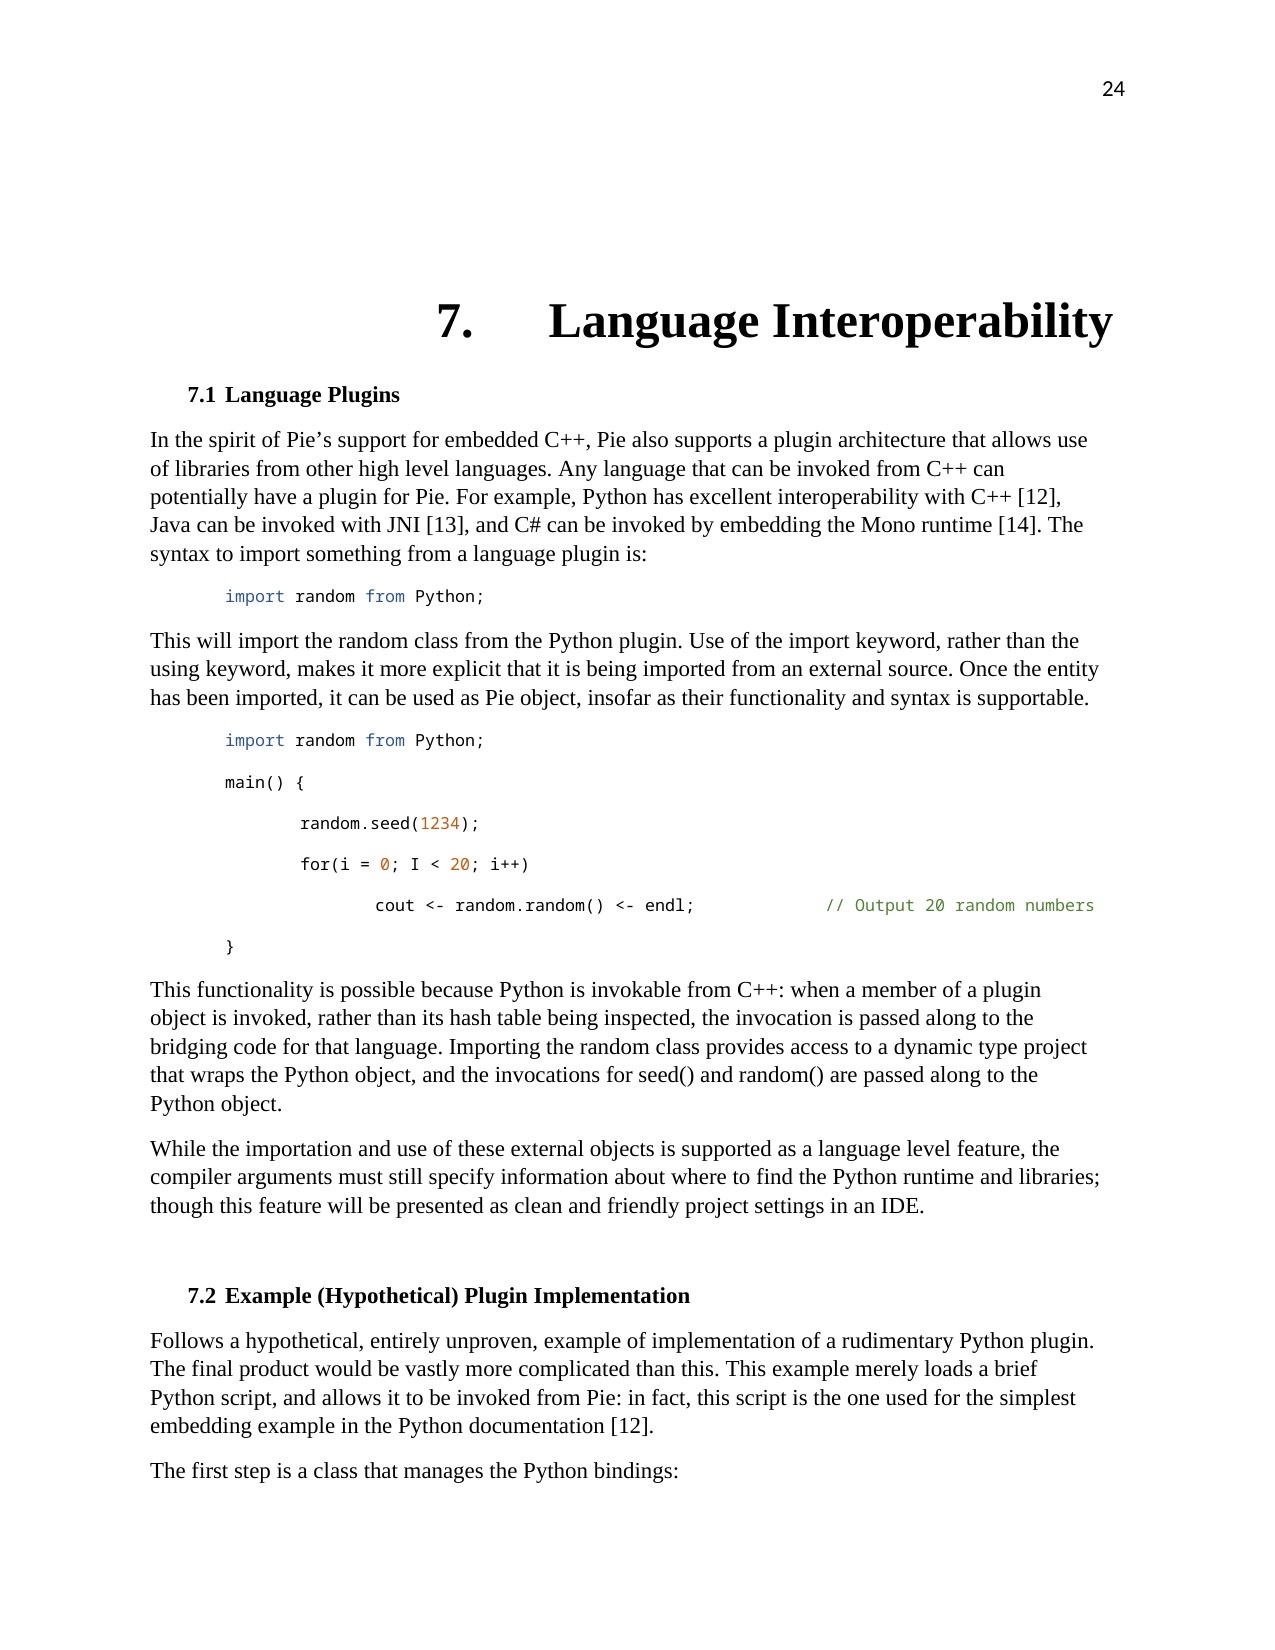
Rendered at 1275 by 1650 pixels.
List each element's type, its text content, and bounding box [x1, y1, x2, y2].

text The first step is a class that manages the Python bindings: [150, 1457, 1102, 1484]
text random.seed(1234); [187, 811, 1102, 834]
text for(i = 0; I < 20; i++) [187, 852, 1102, 875]
text cout <- random.random() <- endl; // Output 20 random numbers [187, 894, 1102, 916]
list Language Interoperability [187, 291, 1113, 348]
text While the importation and use of these external objects is supported as a language level feature, the compiler arguments must still specify information about where to find the Python runtime and libraries; though this feature will be presented as clean and friendly project settings in an IDE. [150, 1135, 1102, 1218]
list Language Plugins [187, 381, 1102, 407]
text import random from Python; [187, 585, 1102, 608]
list Example (Hypothetical) Plugin Implementation [187, 1282, 1102, 1308]
text This will import the random class from the Python plugin. Use of the import keyword, rather than the using keyword, makes it more explicit that it is being imported from an external source. Once the entity has been imported, it can be used as Pie object, insofar as their functionality and syntax is supportable. [150, 627, 1102, 710]
text In the spirit of Pie’s support for embedded C++, Pie also supports a plugin architecture that allows use of libraries from other high level languages. Any language that can be invoked from C++ can potentially have a plugin for Pie. For example, Python has excellent interoperability with C++ [12], Java can be invoked with JNI [13], and C# can be invoked by embedding the Mono runtime [14]. The syntax to import something from a language plugin is: [150, 426, 1102, 566]
text import random from Python; [187, 729, 1102, 751]
text Follows a hypothetical, entirely unproven, example of implementation of a rudimentary Python plugin. The final product would be vastly more complicated than this. This example merely loads a brief Python script, and allows it to be invoked from Pie: in fact, this script is the one used for the simplest embedding example in the Python documentation [12]. [150, 1327, 1102, 1439]
text } [187, 935, 1102, 957]
text This functionality is possible because Python is invokable from C++: when a member of a plugin object is invoked, rather than its hash table being inspected, the invocation is passed along to the bridging code for that language. Importing the random class provides access to a dynamic type project that wraps the Python object, and the invocations for seed() and random() are passed along to the Python object. [150, 976, 1102, 1116]
text main() { [187, 770, 1102, 793]
